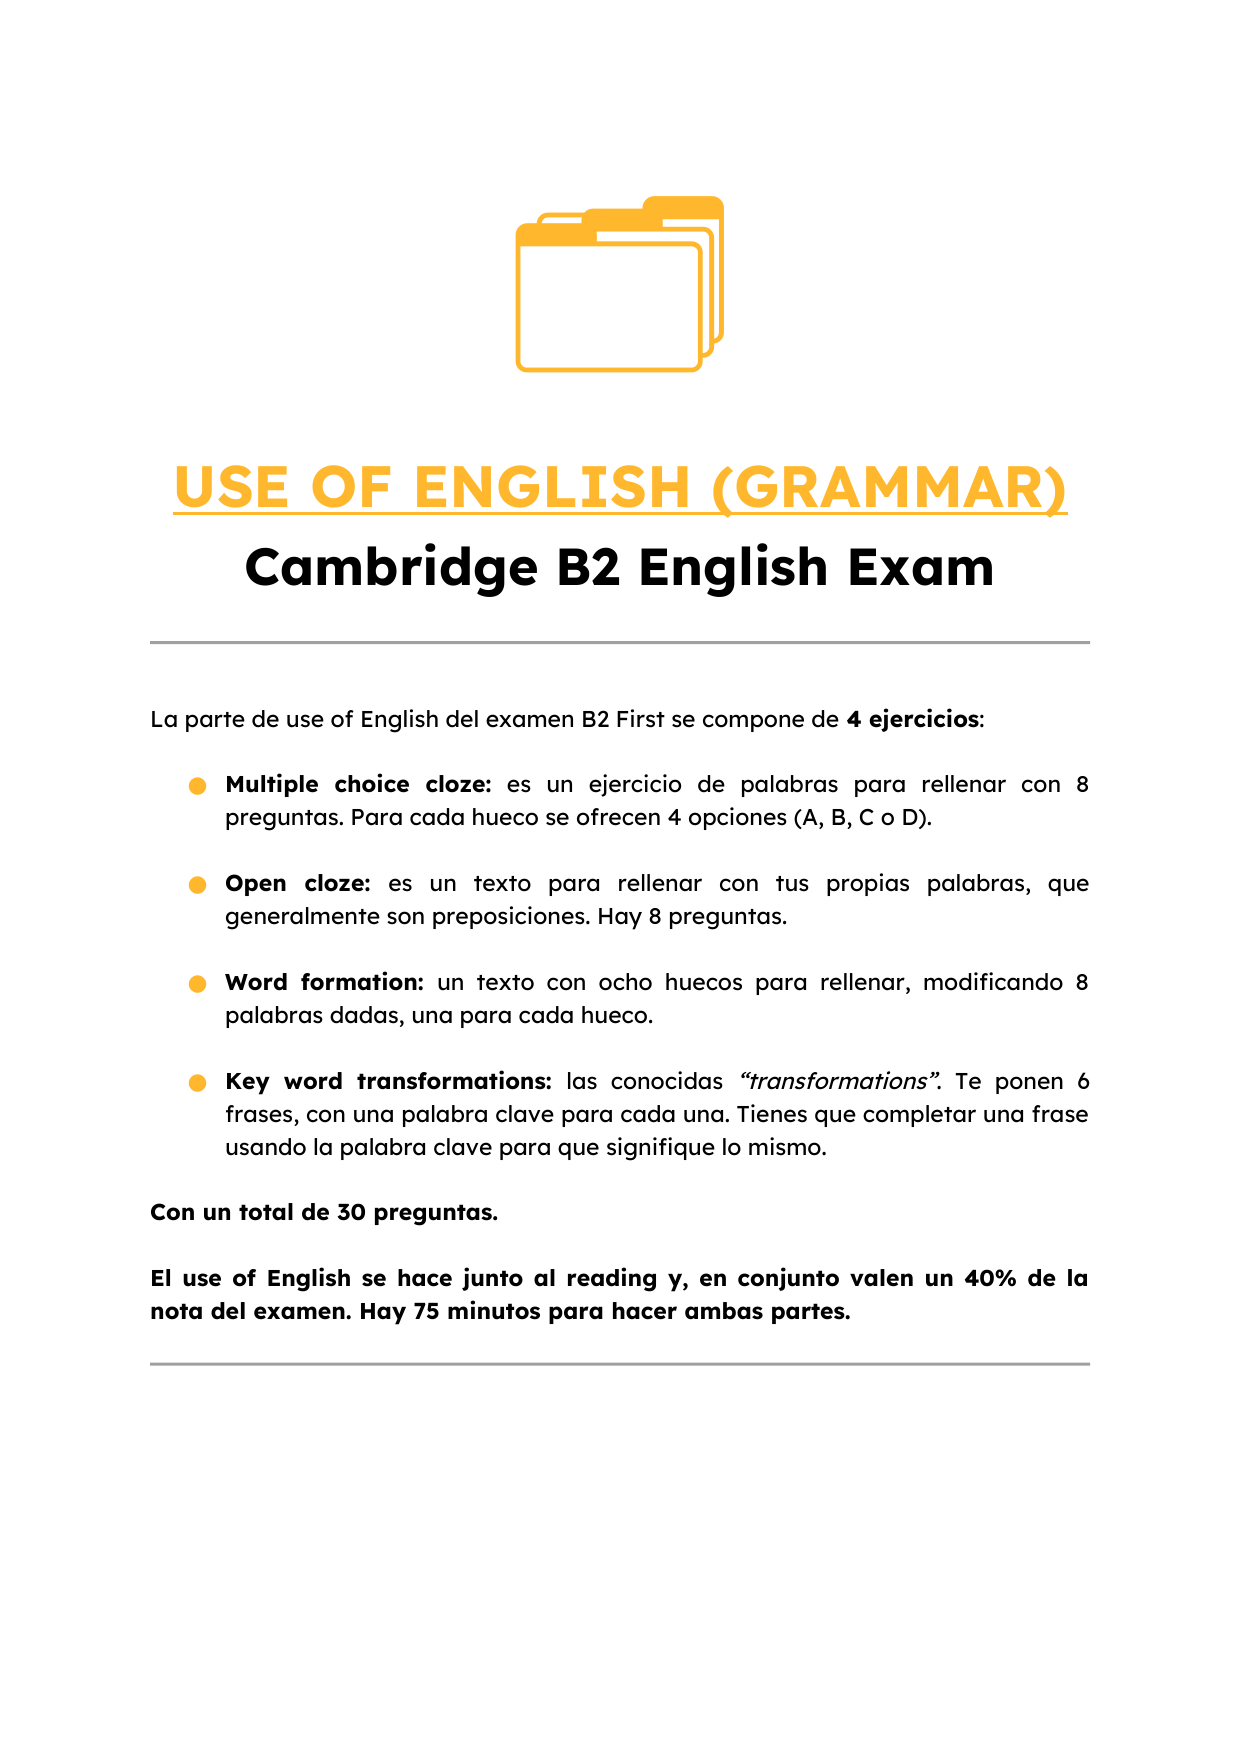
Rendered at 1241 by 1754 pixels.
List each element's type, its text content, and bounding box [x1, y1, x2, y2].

text Con un total de 30 preguntas. [150, 1198, 1090, 1227]
text El use of English se hace junto al reading y, en conjunto valen un 40% de la nota del examen. Hay 75 minutos para hacer ambas partes. [150, 1264, 1090, 1325]
text Cambridge B2 English Exam [150, 533, 1090, 598]
text 🗂️ [150, 150, 1090, 410]
text USE OF ENGLISH (GRAMMAR) [150, 449, 1090, 522]
list Open cloze: es un texto para rellenar con tus propias palabras, que generalmente son preposiciones. Hay 8 preguntas. [187, 869, 1090, 930]
list Word formation: un texto con ocho huecos para rellenar, modificando 8 palabras dadas, una para cada hueco. [187, 967, 1090, 1029]
text La parte de use of English del examen B2 First se compone de 4 ejercicios: [150, 704, 1090, 733]
list Multiple choice cloze: es un ejercicio de palabras para rellenar con 8 preguntas. Para cada hueco se ofrecen 4 opciones (A, B, C o D). [187, 770, 1090, 832]
list Key word transformations: las conocidas “transformations”. Te ponen 6 frases, con una palabra clave para cada una. Tienes que completar una frase usando la palabra clave para que signifique lo mismo. [187, 1066, 1090, 1161]
